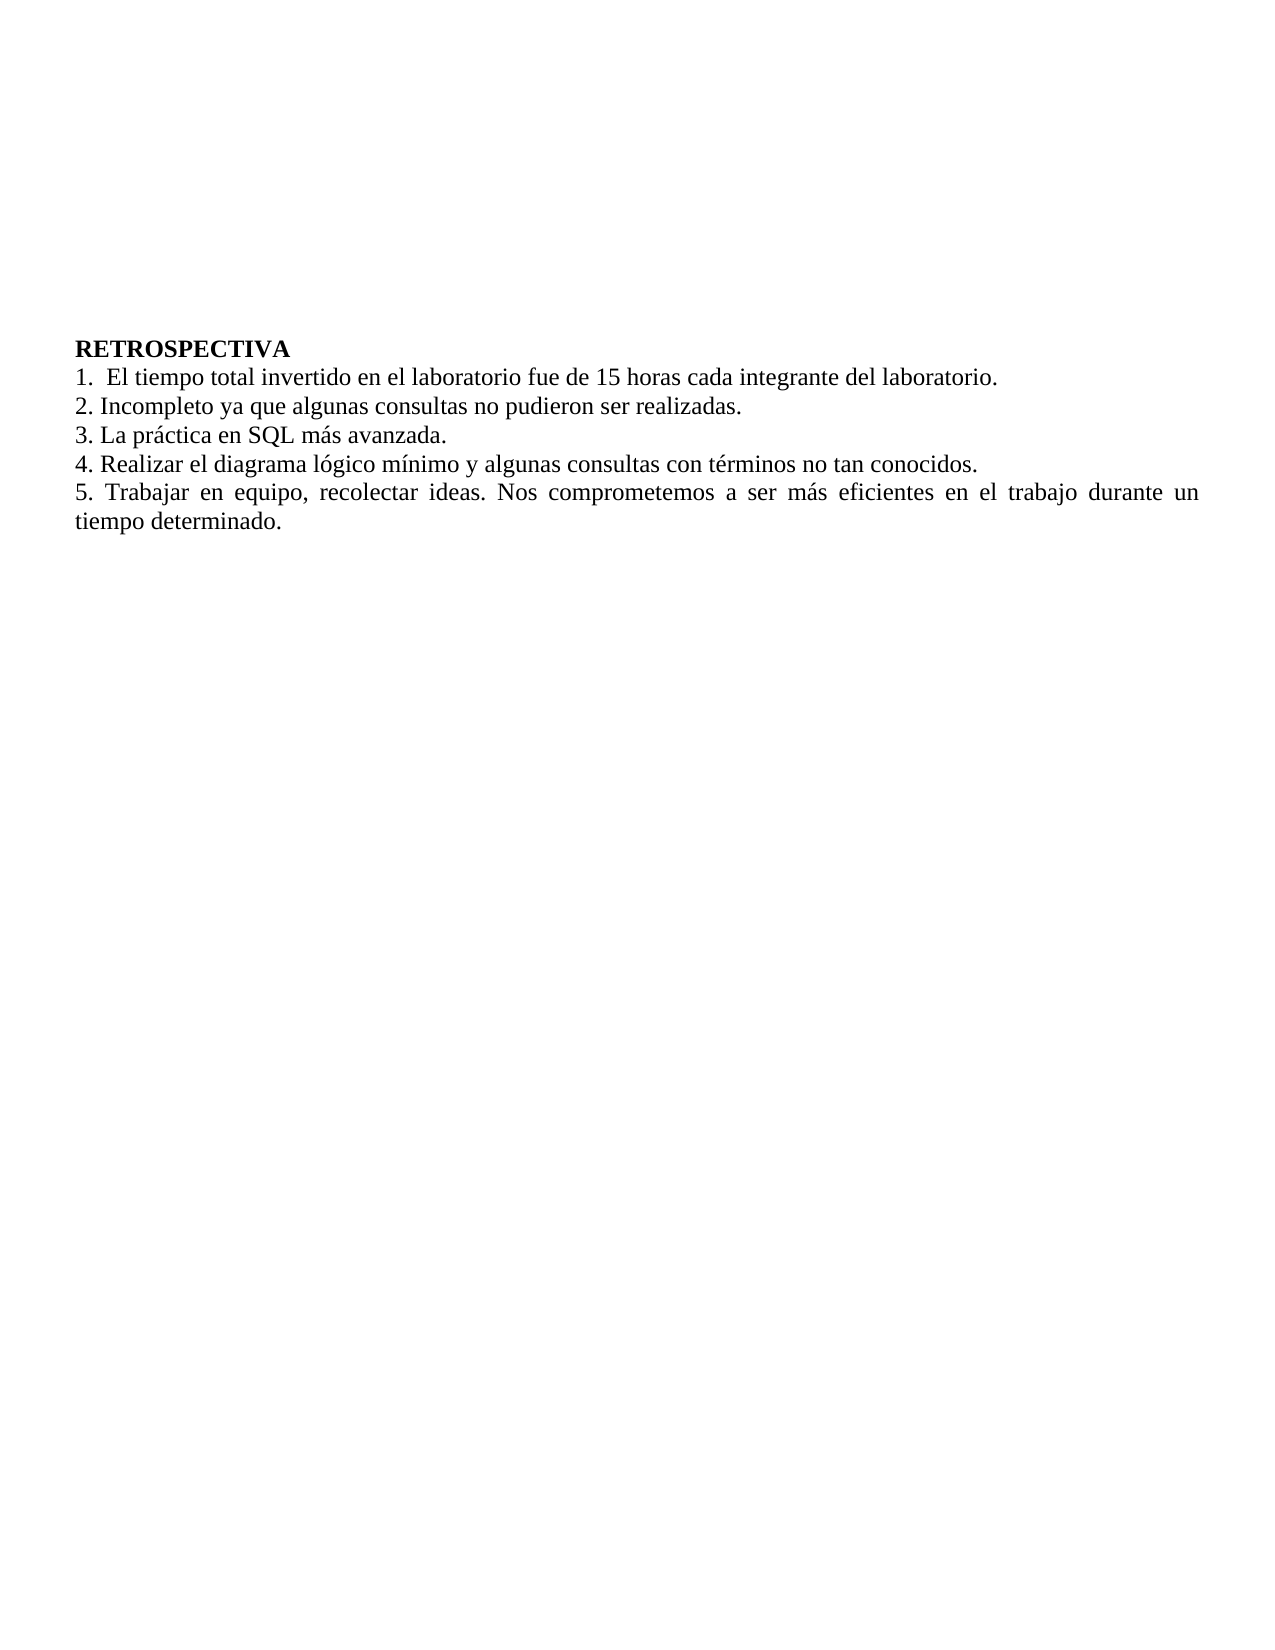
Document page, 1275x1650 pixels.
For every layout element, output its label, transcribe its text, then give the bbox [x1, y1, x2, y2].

text RETROSPECTIVA [75, 334, 1200, 362]
text 1. El tiempo total invertido en el laboratorio fue de 15 horas cada integrante del laboratorio. [75, 362, 1200, 391]
text 3. La práctica en SQL más avanzada. [75, 420, 1200, 449]
text 5. Trabajar en equipo, recolectar ideas. Nos comprometemos a ser más eficientes en el trabajo durante un tiempo determinado. [75, 477, 1200, 535]
text 2. Incompleto ya que algunas consultas no pudieron ser realizadas. [75, 391, 1200, 420]
text 4. Realizar el diagrama lógico mínimo y algunas consultas con términos no tan conocidos. [75, 449, 1200, 477]
